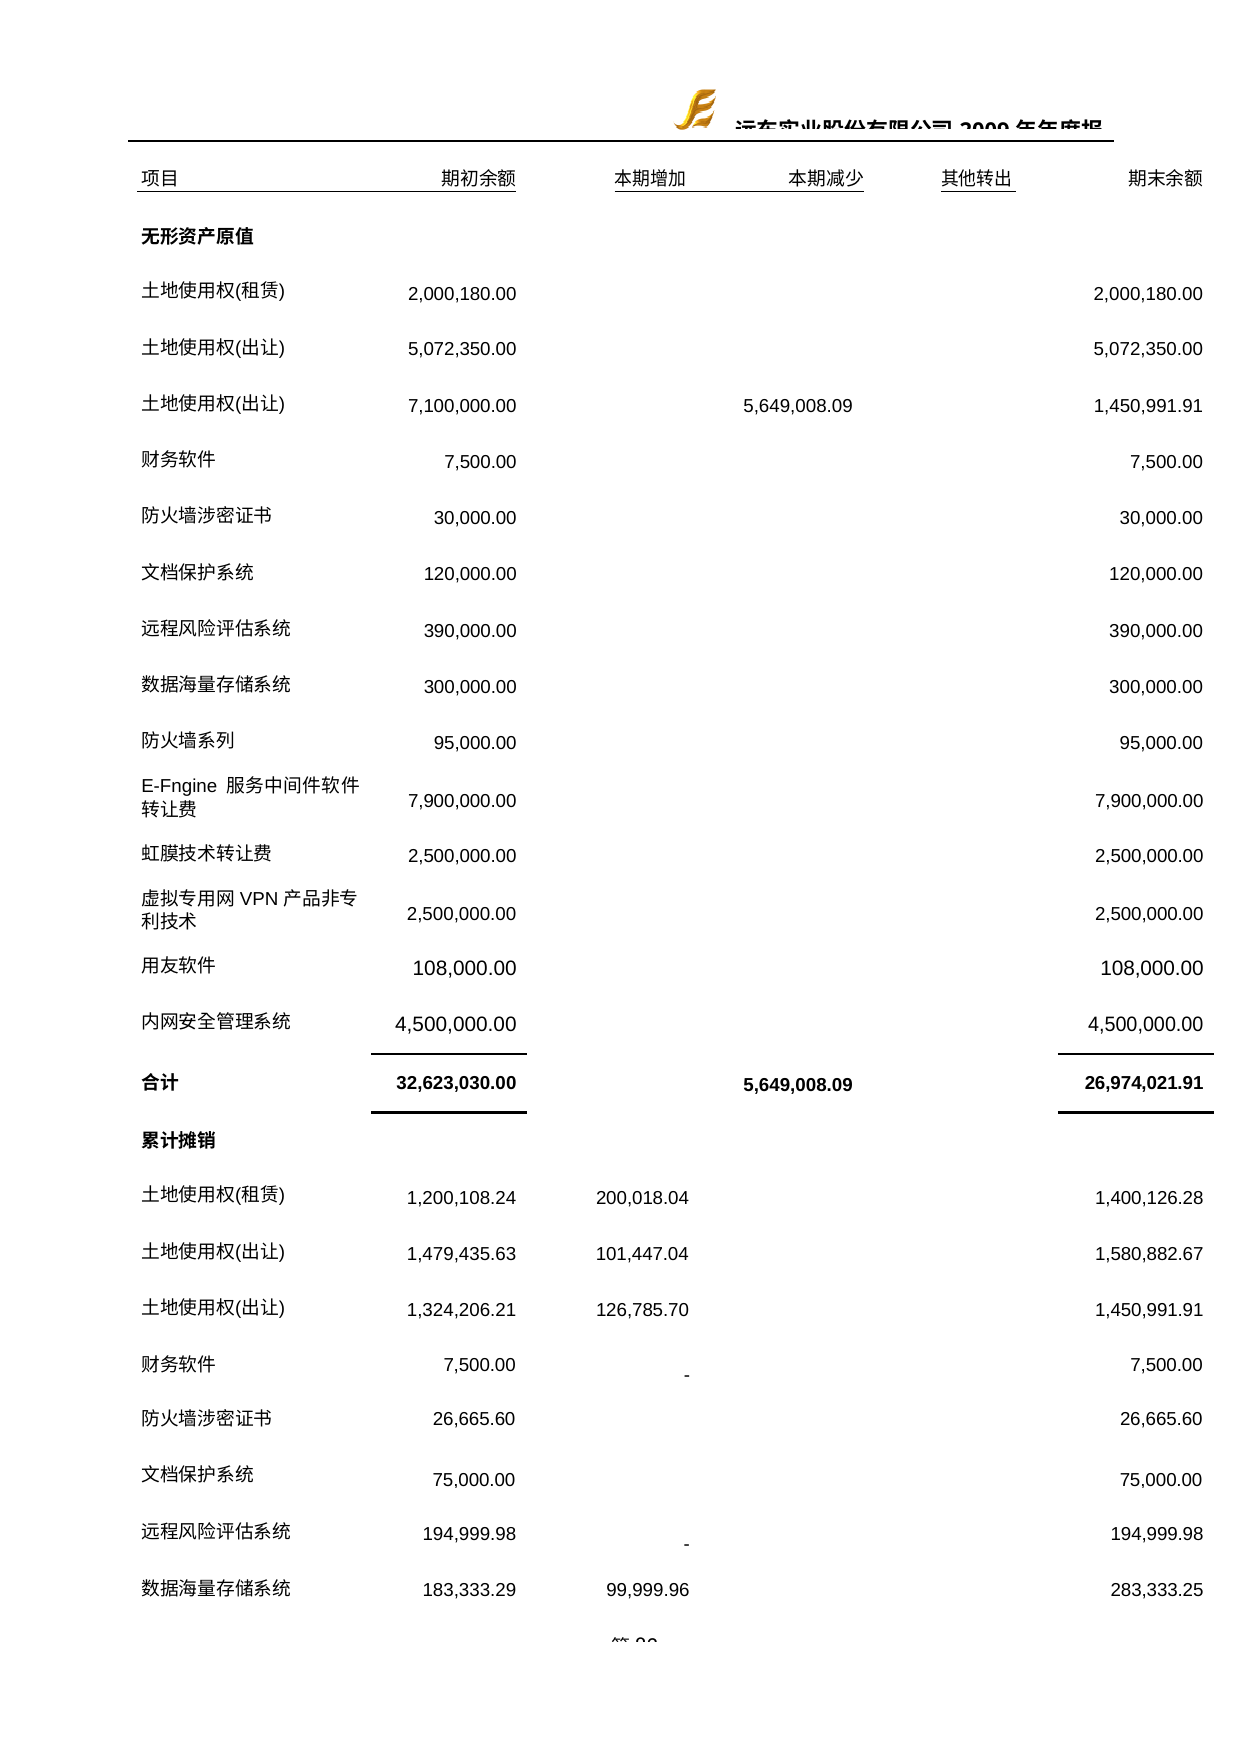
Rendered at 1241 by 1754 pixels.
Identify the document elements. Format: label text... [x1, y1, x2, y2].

picture [673, 88, 717, 132]
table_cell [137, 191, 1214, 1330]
text 财务软件 7,500.00 - 7,500.00 [141, 1351, 1226, 1386]
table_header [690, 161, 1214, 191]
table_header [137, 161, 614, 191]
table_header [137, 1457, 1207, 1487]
text 防火墙涉密证书 26,665.60 26,665.60 [141, 1406, 1226, 1431]
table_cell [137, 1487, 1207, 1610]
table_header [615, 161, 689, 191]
